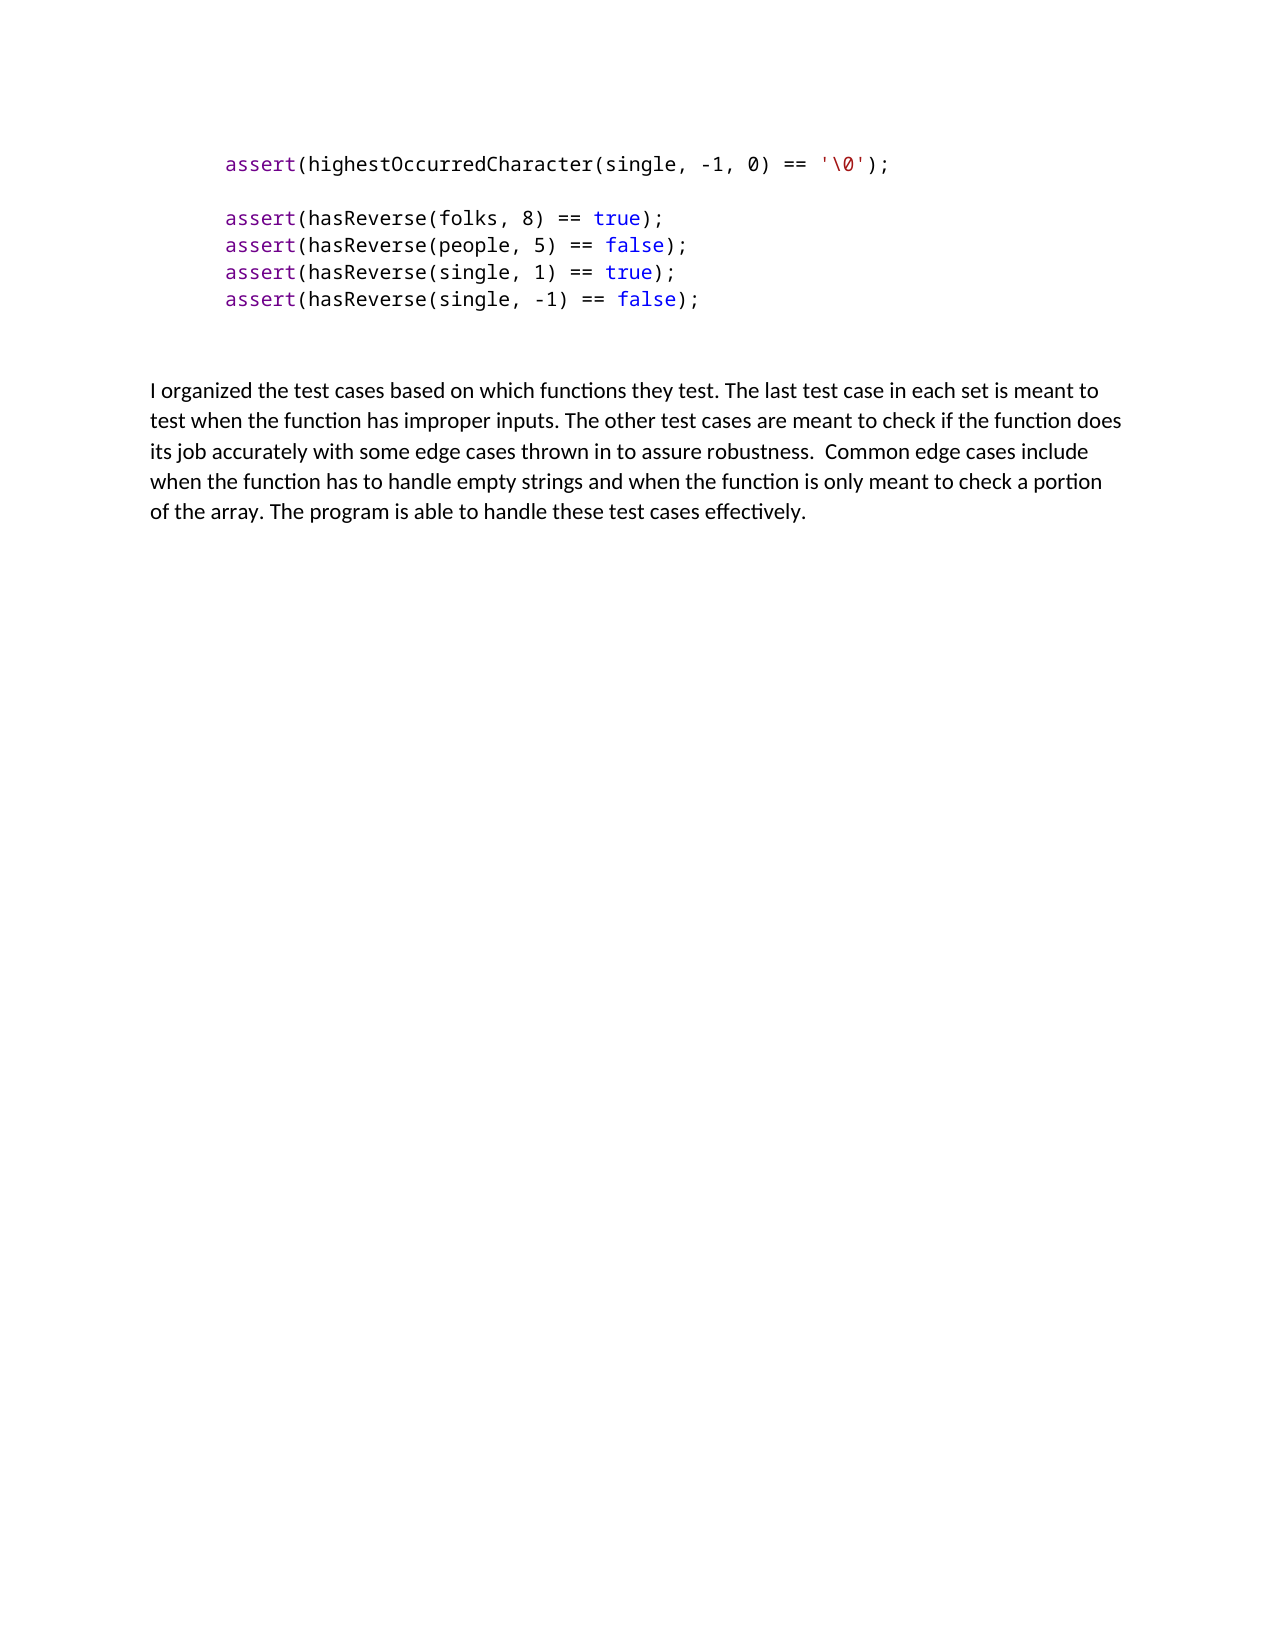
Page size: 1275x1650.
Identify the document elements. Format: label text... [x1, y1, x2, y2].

text assert(hasReverse(people, 5) == false); [150, 231, 1125, 258]
text I organized the test cases based on which functions they test. The last test case in each set is meant to test when the function has improper inputs. The other test cases are meant to check if the function does its job accurately with some edge cases thrown in to assure robustness. Common edge cases include when the function has to handle empty strings and when the function is only meant to check a portion of the array. The program is able to handle these test cases effectively. [150, 376, 1125, 525]
text assert(hasReverse(single, -1) == false); [150, 285, 1125, 312]
text assert(hasReverse(folks, 8) == true); [150, 204, 1125, 231]
text assert(highestOccurredCharacter(single, -1, 0) == '\0'); [150, 150, 1125, 177]
text assert(hasReverse(single, 1) == true); [150, 258, 1125, 285]
